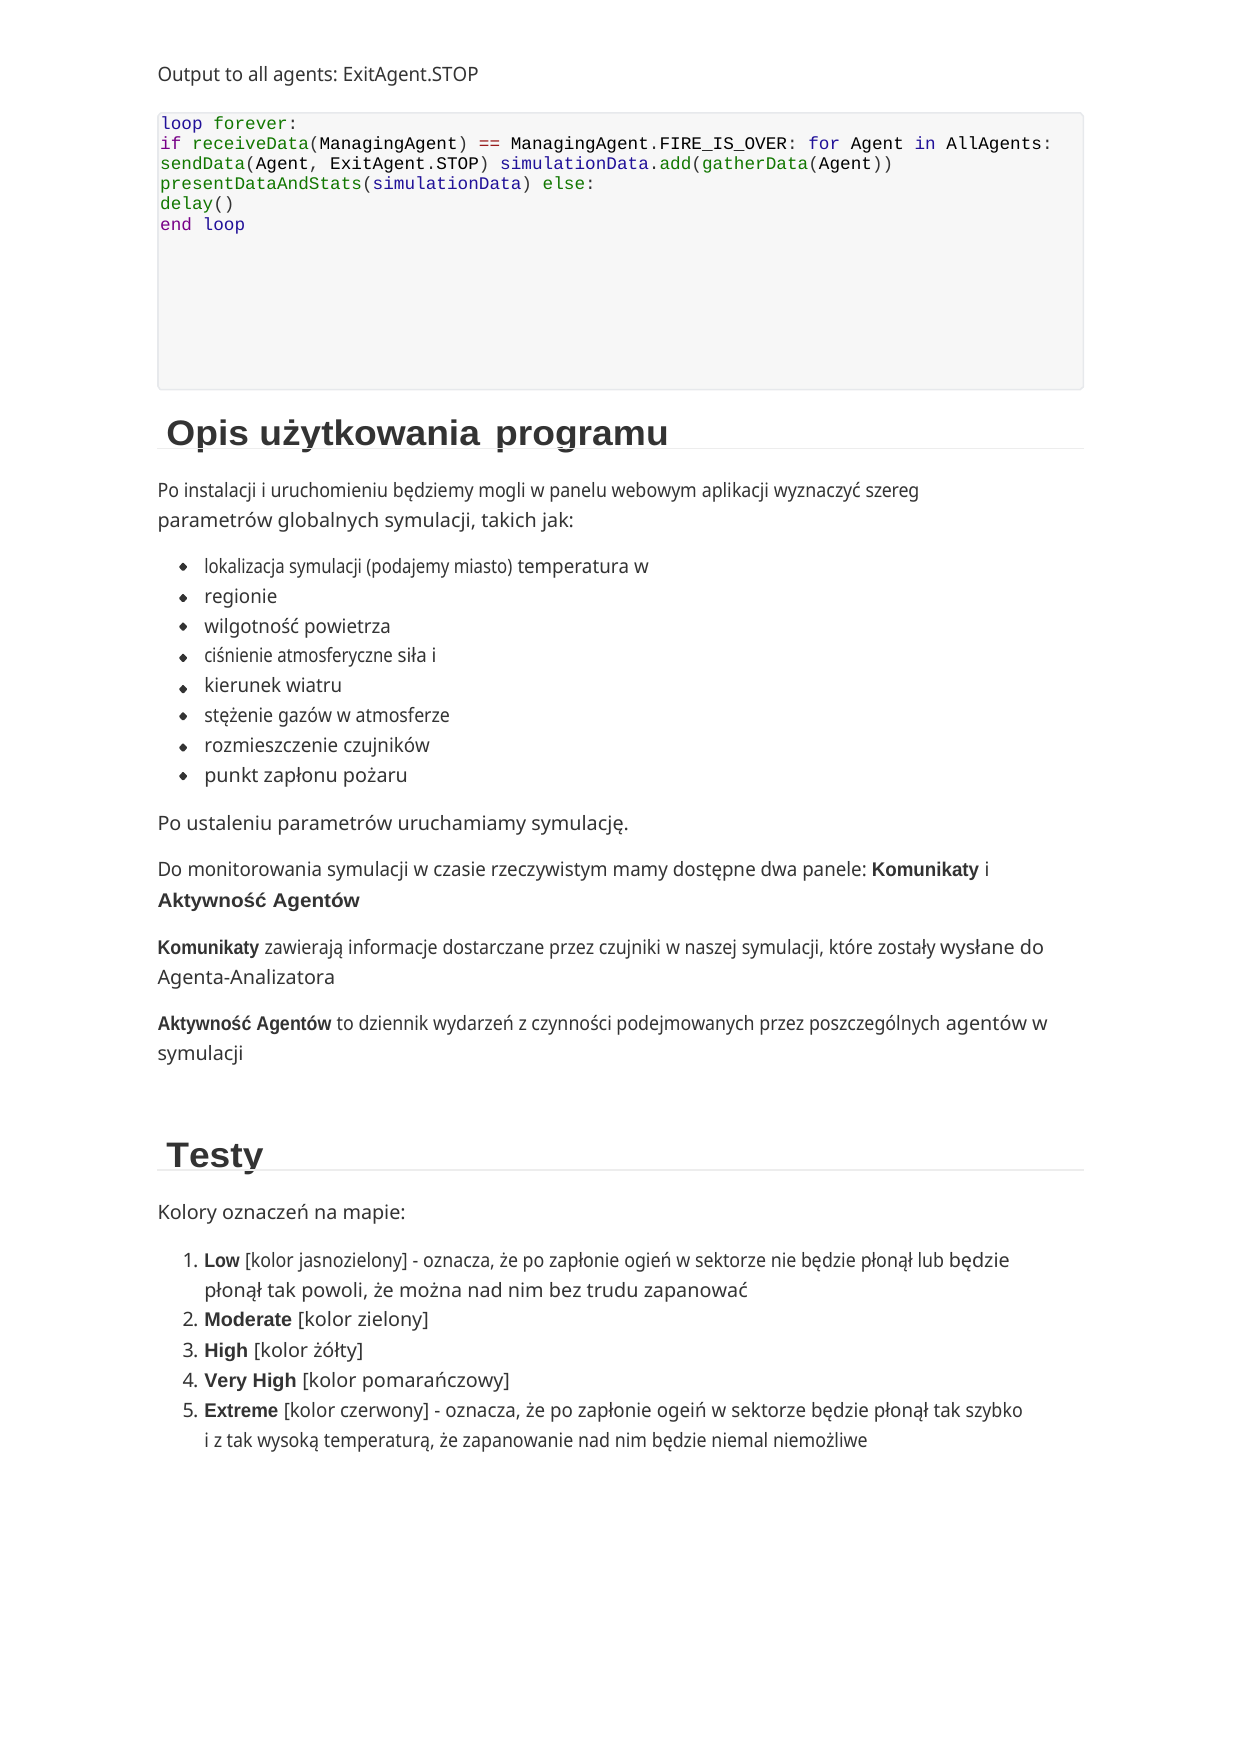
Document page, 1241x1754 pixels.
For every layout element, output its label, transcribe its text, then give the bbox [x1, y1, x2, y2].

text Po ustaleniu parametrów uruchamiamy symulację. [157, 809, 1096, 836]
text wilgotność powietrza ciśnienie atmosferyczne siła i kierunek wiatru [204, 612, 464, 699]
subtitle Testy [157, 1134, 1096, 1174]
text Output to all agents: ExitAgent.STOP [157, 60, 1096, 87]
list Low [kolor jasnozielony] - oznacza, że po zapłonie ogień w sektorze nie będzie płonął lub będzie płonął tak powoli, że można nad nim bez trudu zapanować [182, 1246, 1042, 1303]
subtitle Aktywność Agentów [157, 888, 1096, 911]
list Very High [kolor pomarańczowy] [182, 1366, 1096, 1393]
text stężenie gazów w atmosferze rozmieszczenie czujników [204, 702, 483, 758]
list Extreme [kolor czerwony] - oznacza, że po zapłonie ogeiń w sektorze będzie płonął tak szybko i z tak wysoką temperaturą, że zapanowanie nad nim będzie niemal niemożliwe [182, 1397, 1025, 1454]
text Komunikaty zawierają informacje dostarczane przez czujniki w naszej symulacji, które zostały wysłane do Agenta-Analizatora [157, 934, 1047, 991]
list Moderate [kolor zielony] [182, 1306, 1096, 1333]
subtitle Opis użytkowania programu [157, 129, 1096, 453]
text Po instalacji i uruchomieniu będziemy mogli w panelu webowym aplikacji wyznaczyć szereg parametrów globalnych symulacji, takich jak: [157, 477, 1020, 533]
list High [kolor żółty] [182, 1336, 1096, 1363]
text Kolory oznaczeń na mapie: [157, 1198, 1096, 1225]
text Do monitorowania symulacji w czasie rzeczywistym mamy dostępne dwa panele: Komunikaty i [157, 855, 1096, 882]
text punkt zapłonu pożaru [204, 761, 1096, 788]
text lokalizacja symulacji (podajemy miasto) temperatura w regionie [204, 552, 684, 609]
text Aktywność Agentów to dziennik wydarzeń z czynności podejmowanych przez poszczególnych agentów w symulacji [157, 1009, 1096, 1066]
